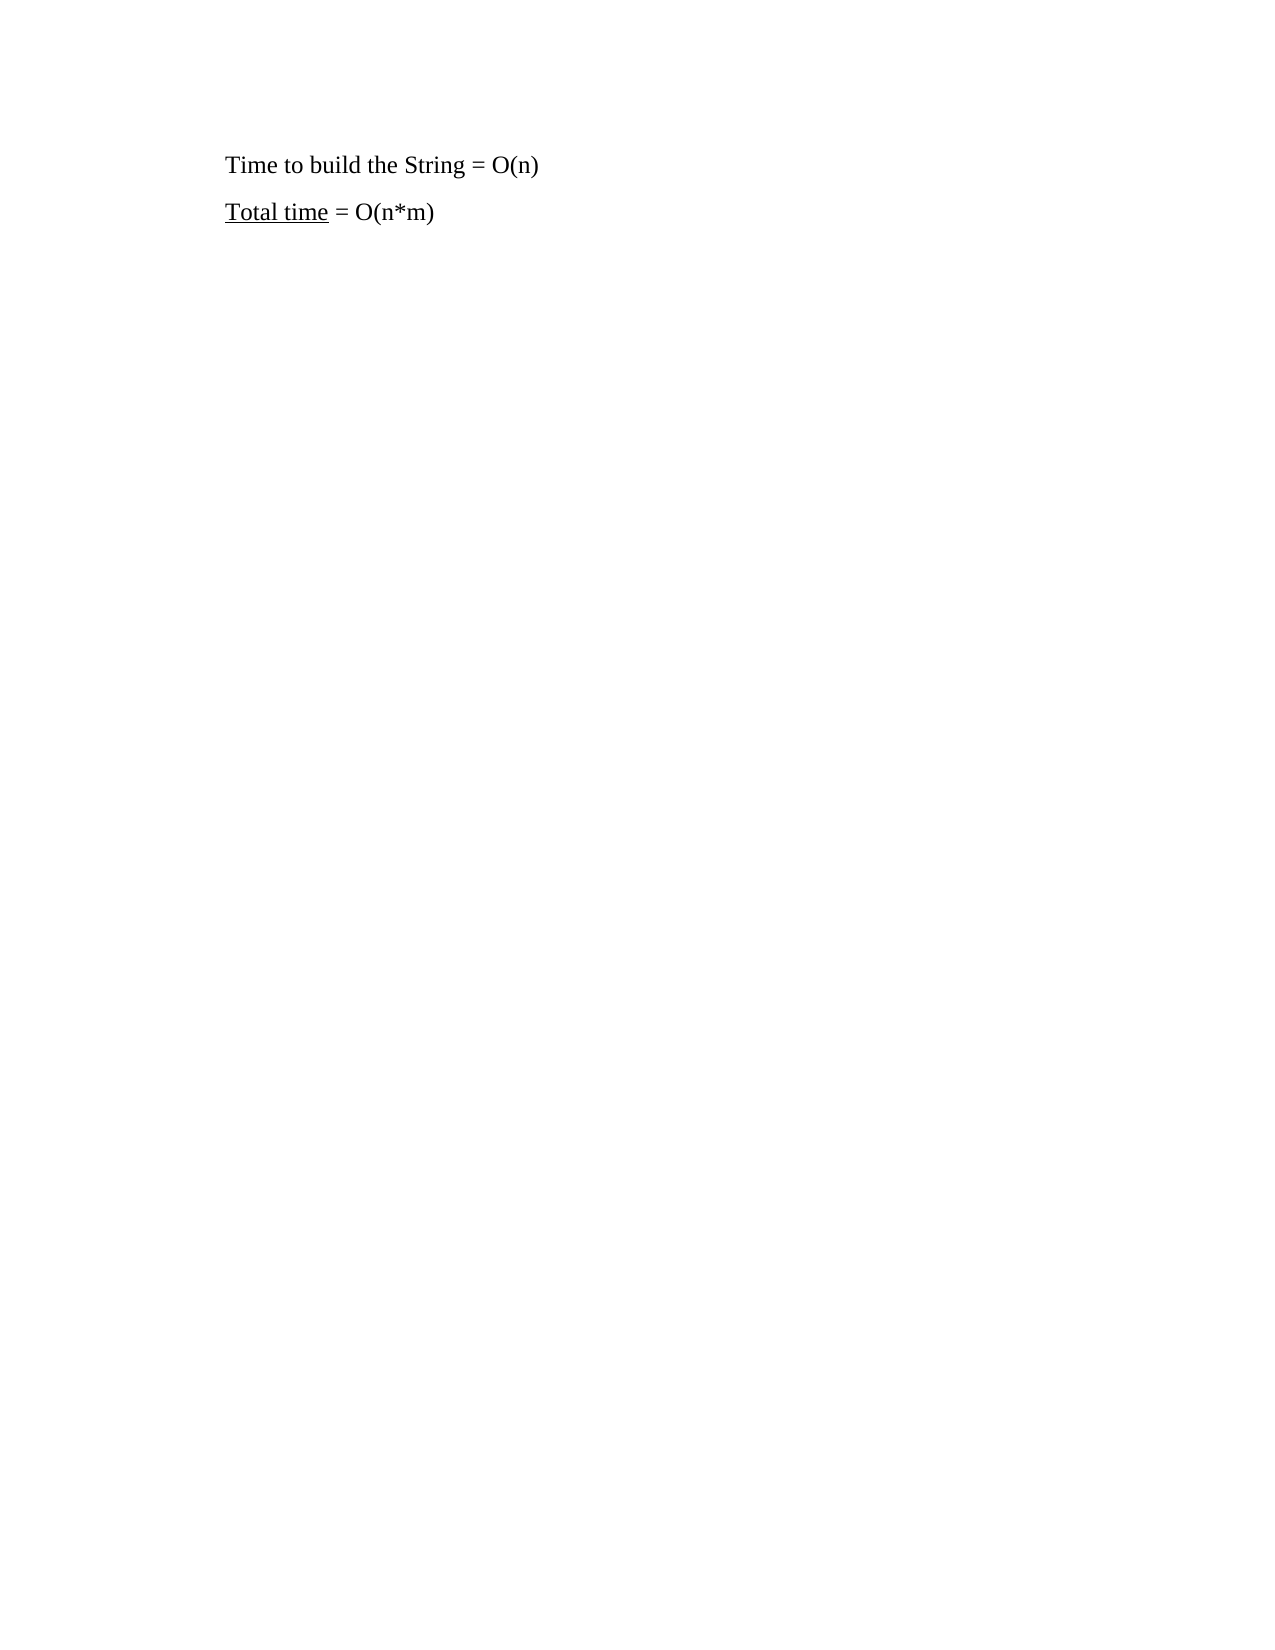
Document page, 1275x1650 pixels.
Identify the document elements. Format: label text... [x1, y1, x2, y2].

text Total time = O(n*m) [150, 197, 1125, 226]
text Time to build the String = O(n) [150, 150, 1125, 179]
